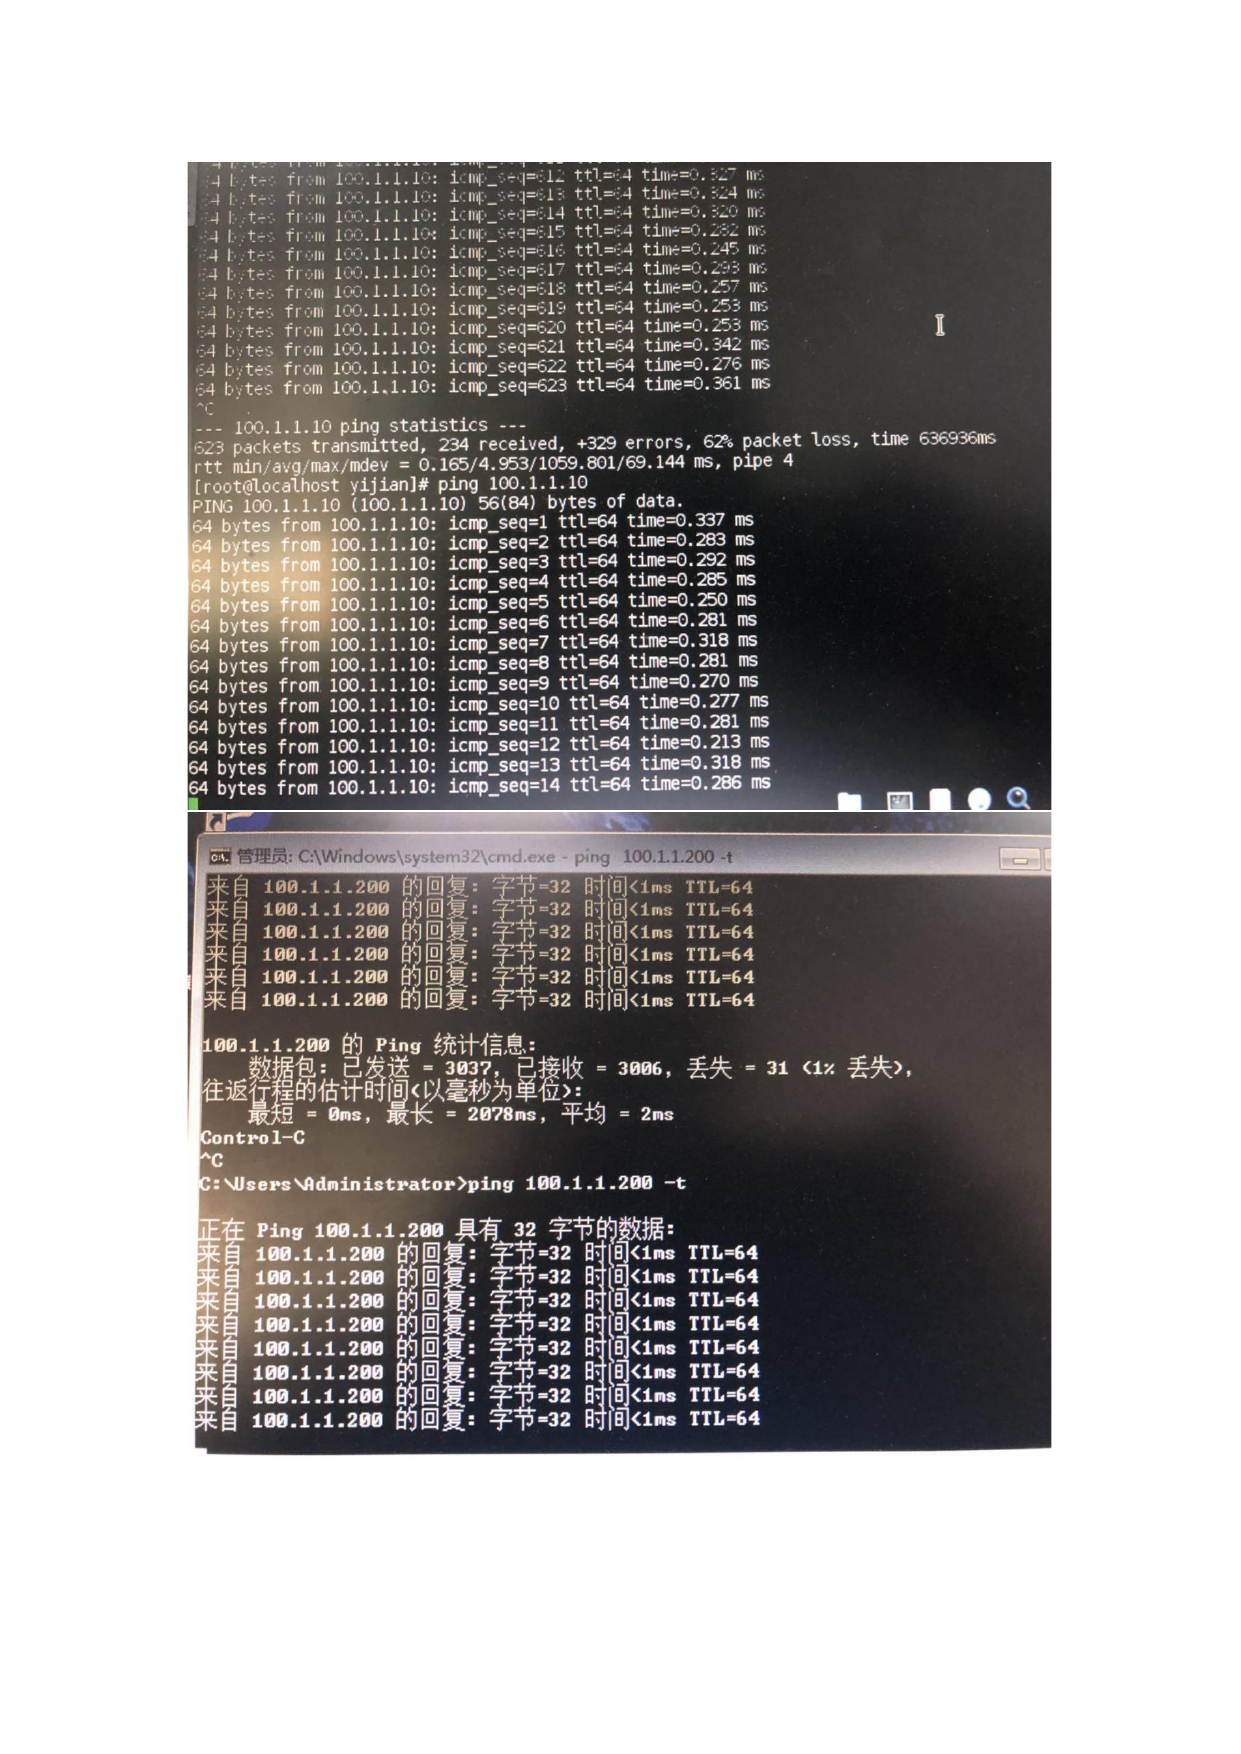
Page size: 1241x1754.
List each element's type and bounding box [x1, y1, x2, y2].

picture [187, 812, 1052, 1460]
picture [187, 162, 1052, 810]
